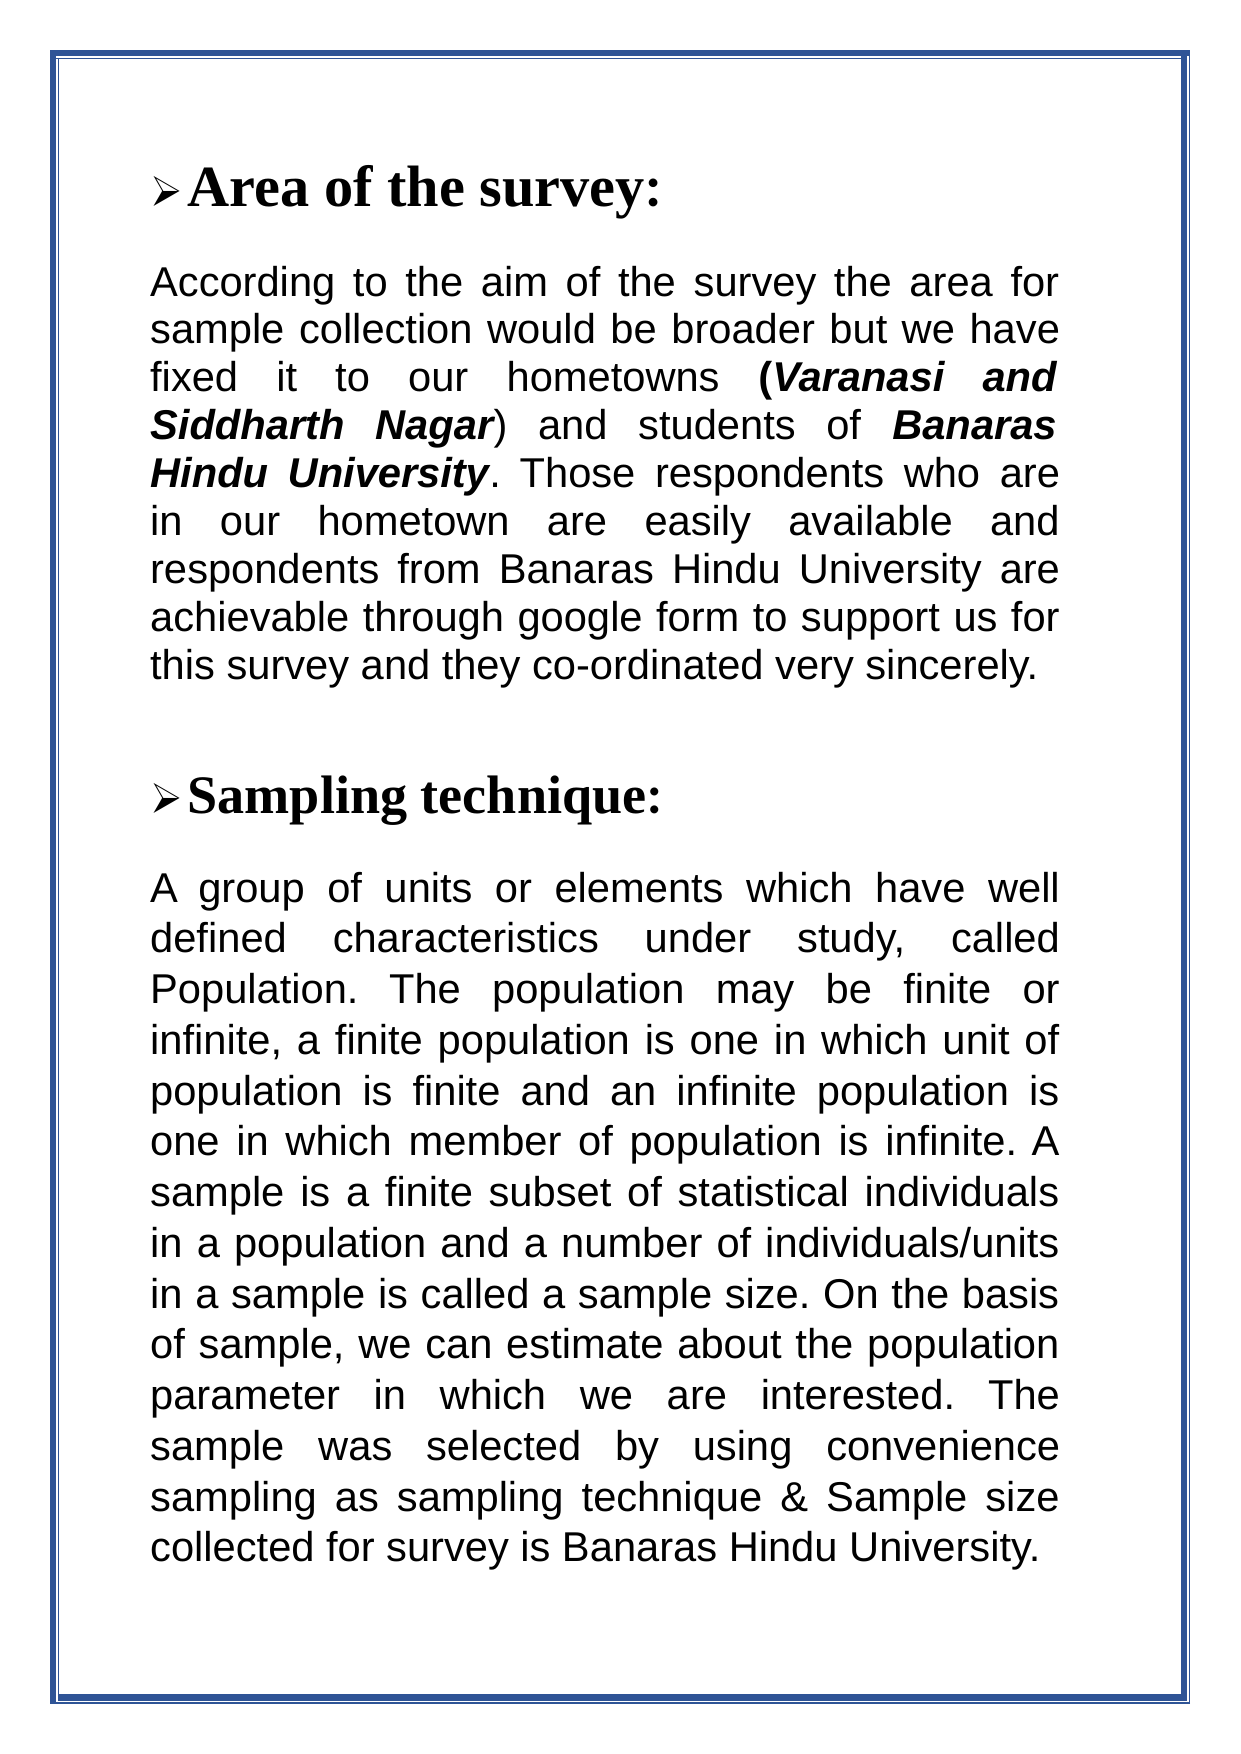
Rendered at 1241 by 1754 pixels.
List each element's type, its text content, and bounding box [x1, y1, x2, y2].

text A group of units or elements which have well defined characteristics under study, called Population. The population may be finite or infinite, a finite population is one in which unit of population is finite and an infinite population is one in which member of population is infinite. A sample is a finite subset of statistical individuals in a population and a number of individuals/units in a sample is called a sample size. On the basis of sample, we can estimate about the population parameter in which we are interested. The sample was selected by using convenience sampling as sampling technique & Sample size collected for survey is Banaras Hindu University. [150, 863, 1061, 1571]
text According to the aim of the survey the area for sample collection would be broader but we have fixed it to our hometowns (Varanasi and Siddharth Nagar) and students of Banaras Hindu University. Those respondents who are in our hometown are easily available and respondents from Banaras Hindu University are achievable through google form to support us for this survey and they co-ordinated very sincerely. [150, 257, 1061, 688]
list Sampling technique: [150, 761, 1090, 827]
list Area of the survey: [150, 150, 1090, 221]
